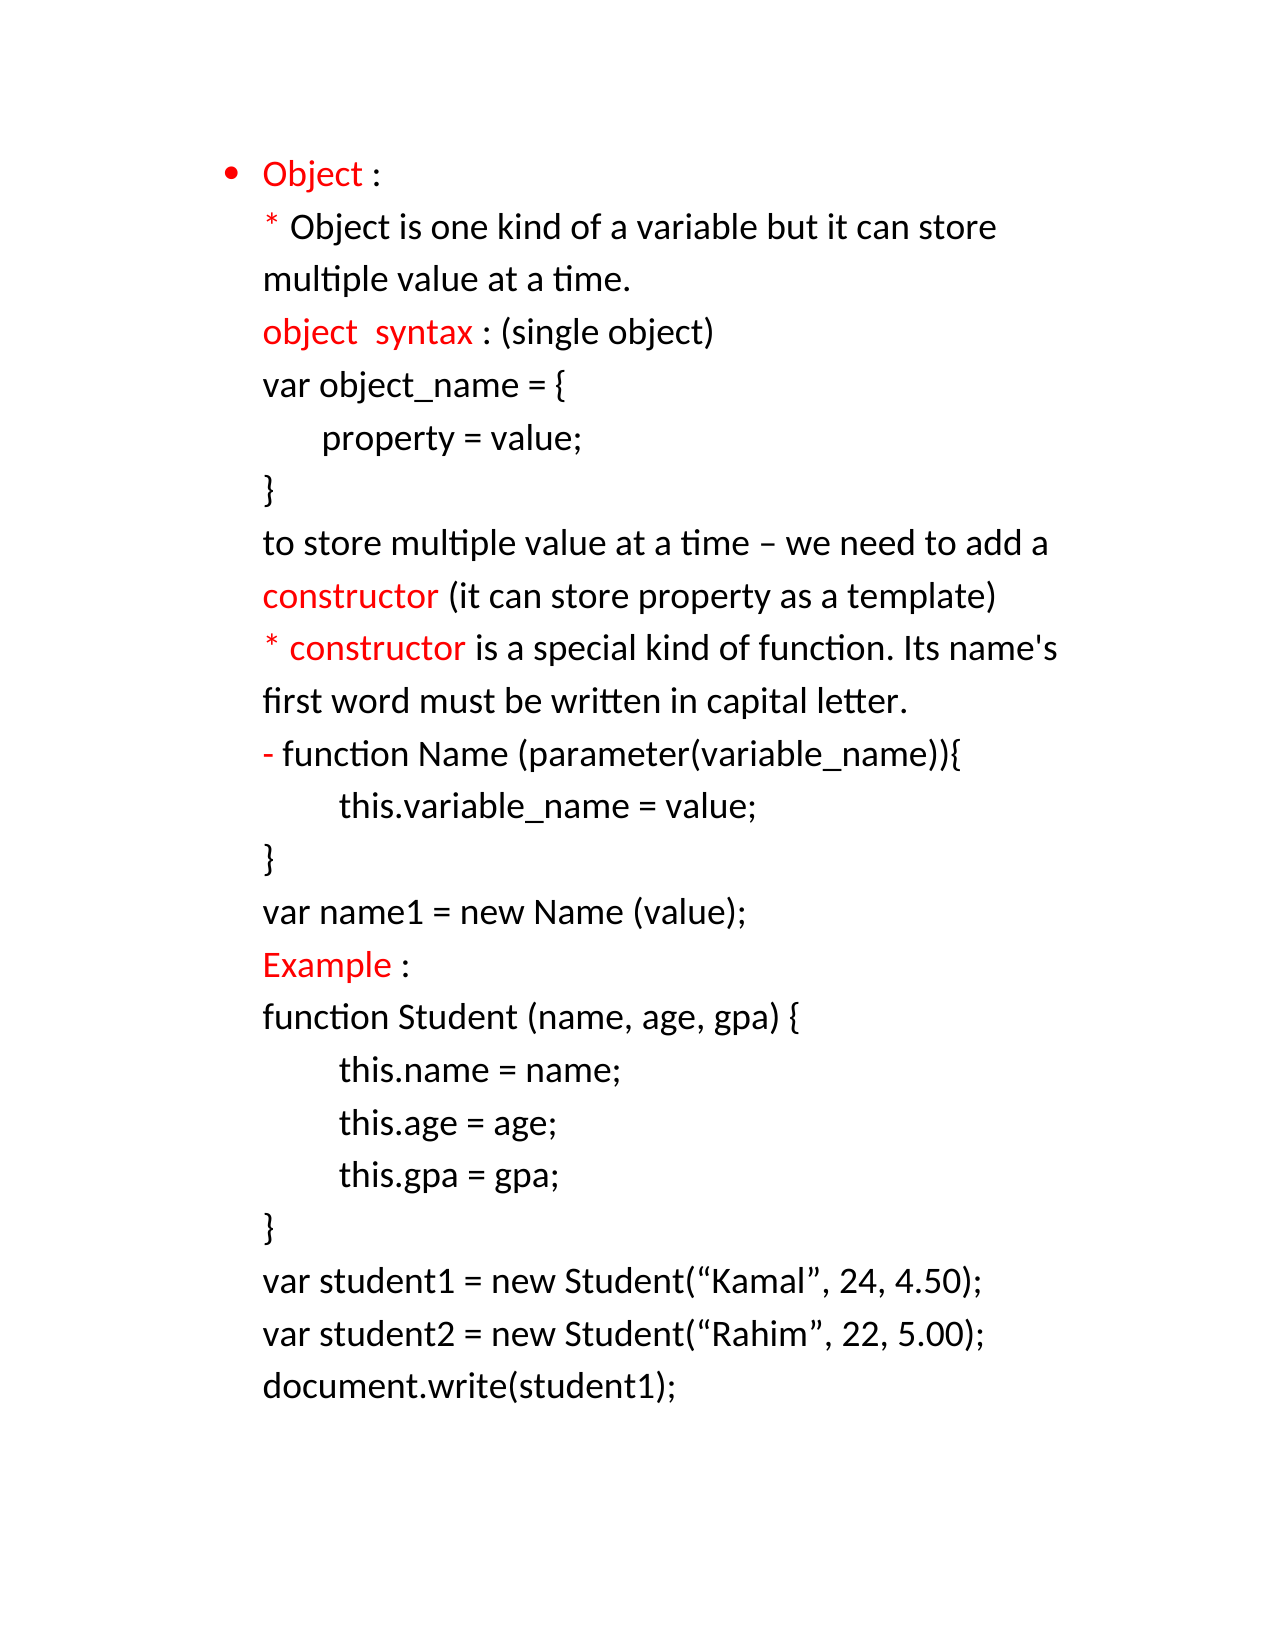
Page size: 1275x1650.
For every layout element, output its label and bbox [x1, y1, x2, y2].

list [225, 150, 1125, 1461]
